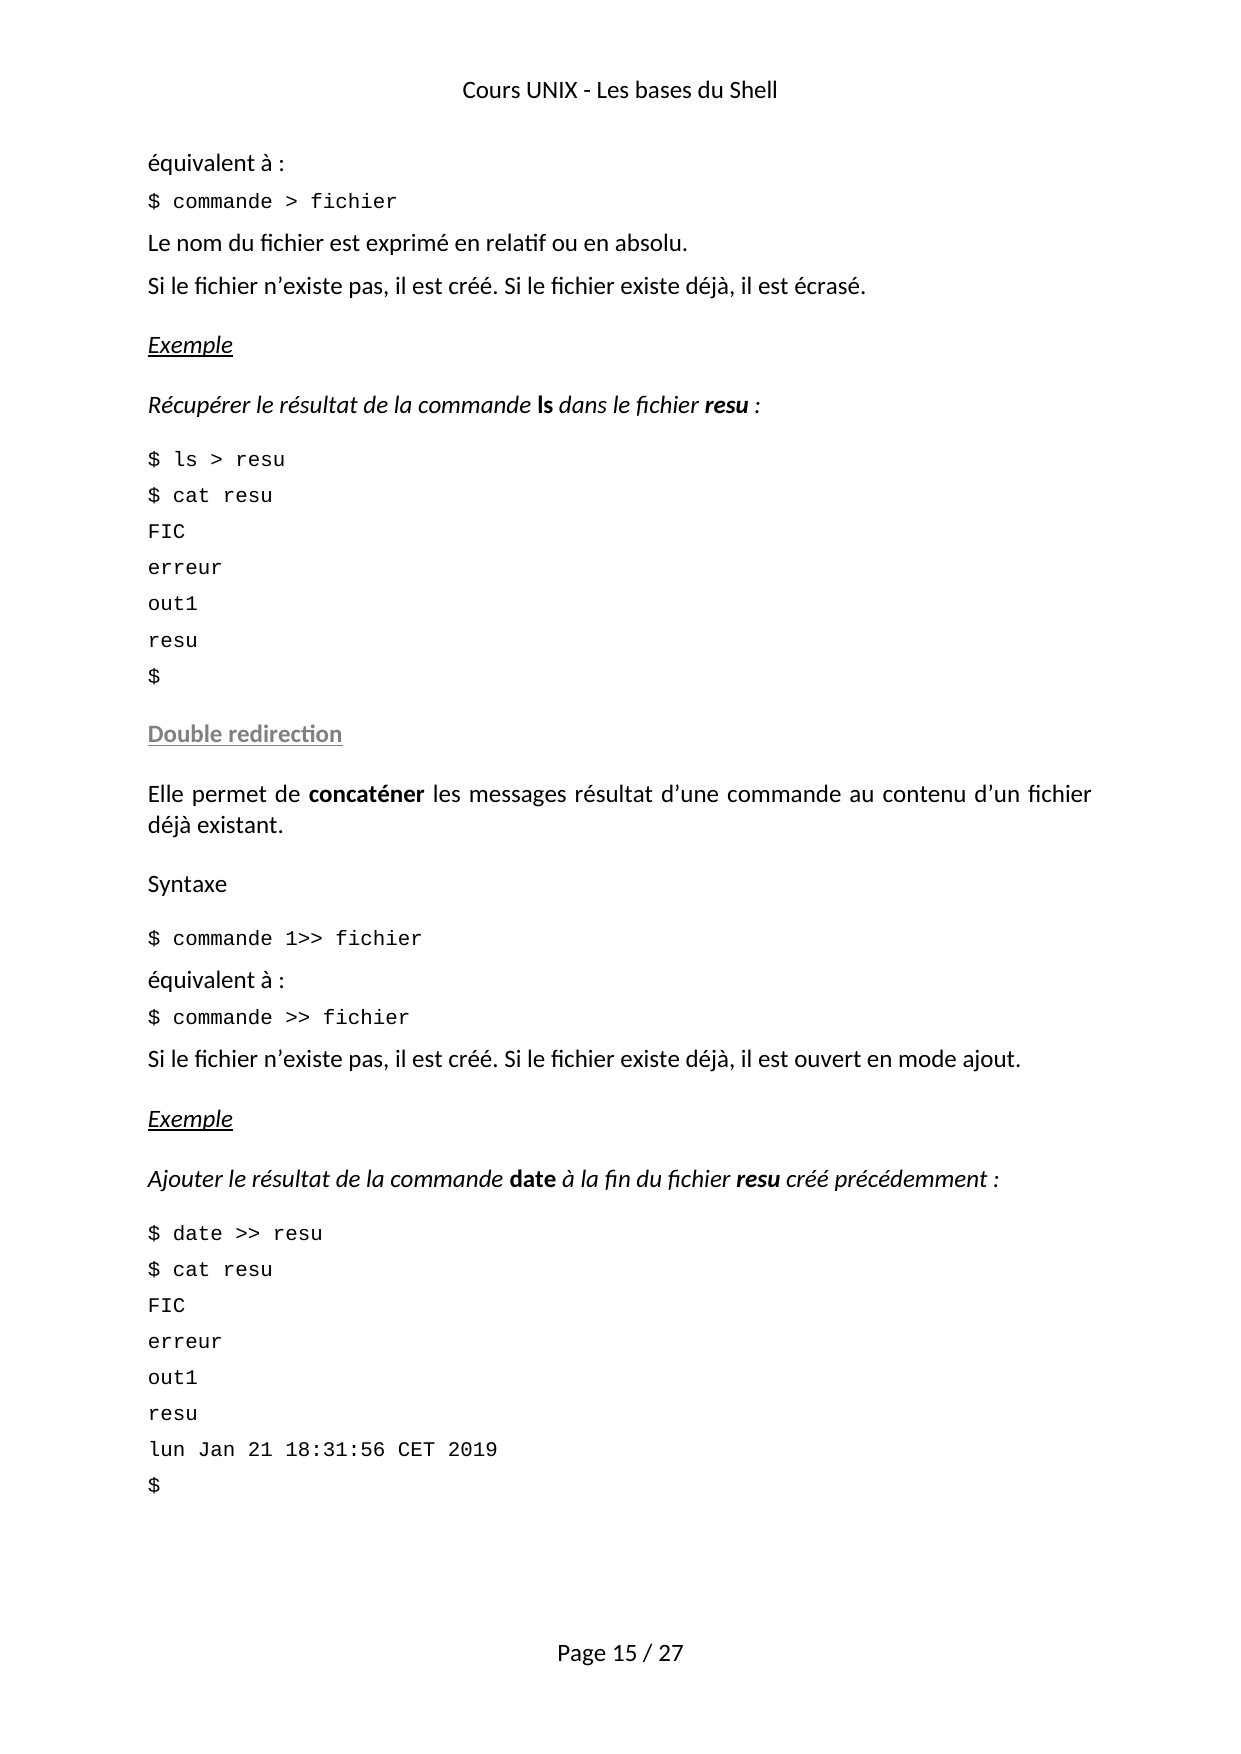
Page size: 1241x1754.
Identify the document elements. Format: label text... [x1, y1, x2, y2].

text Exemple [148, 329, 1093, 360]
text Ajouter le résultat de la commande date à la fin du fichier resu créé précédemment : [148, 1163, 1093, 1193]
text FIC [148, 521, 1093, 545]
text lun Jan 21 CET 2019 [148, 1439, 1093, 1463]
text Double redirection [148, 718, 1093, 749]
text $ commande 1>> fichier [148, 928, 1093, 952]
text $ [148, 1476, 1093, 1499]
text $ cat resu [148, 1259, 1093, 1282]
text out1 [148, 593, 1093, 617]
text resu [148, 1403, 1093, 1427]
text $ ls > resu [148, 449, 1093, 472]
text FIC [148, 1295, 1093, 1318]
text équivalent à : [148, 148, 1093, 178]
text Exemple [148, 1103, 1093, 1134]
text Si le fichier n’existe pas, il est créé. Si le fichier existe déjà, il est ouvert en mode ajout. [148, 1043, 1093, 1074]
text Elle permet de concaténer les messages résultat d’une commande au contenu d’un fichier déjà existant. [148, 778, 1093, 839]
text $ commande > fichier [148, 191, 1093, 214]
text Récupérer le résultat de la commande ls dans le fichier resu : [148, 389, 1093, 420]
text $ commande >> fichier [148, 1007, 1093, 1031]
text Si le fichier n’existe pas, il est créé. Si le fichier existe déjà, il est écrasé. [148, 270, 1093, 300]
text resu [148, 629, 1093, 653]
text Le nom du fichier est exprimé en relatif ou en absolu. [148, 227, 1093, 257]
text $ cat resu [148, 485, 1093, 509]
text erreur [148, 1331, 1093, 1354]
text out1 [148, 1367, 1093, 1391]
text erreur [148, 557, 1093, 581]
text $ date >> resu [148, 1222, 1093, 1246]
text équivalent à : [148, 964, 1093, 995]
text $ [148, 666, 1093, 689]
text Syntaxe [148, 868, 1093, 899]
